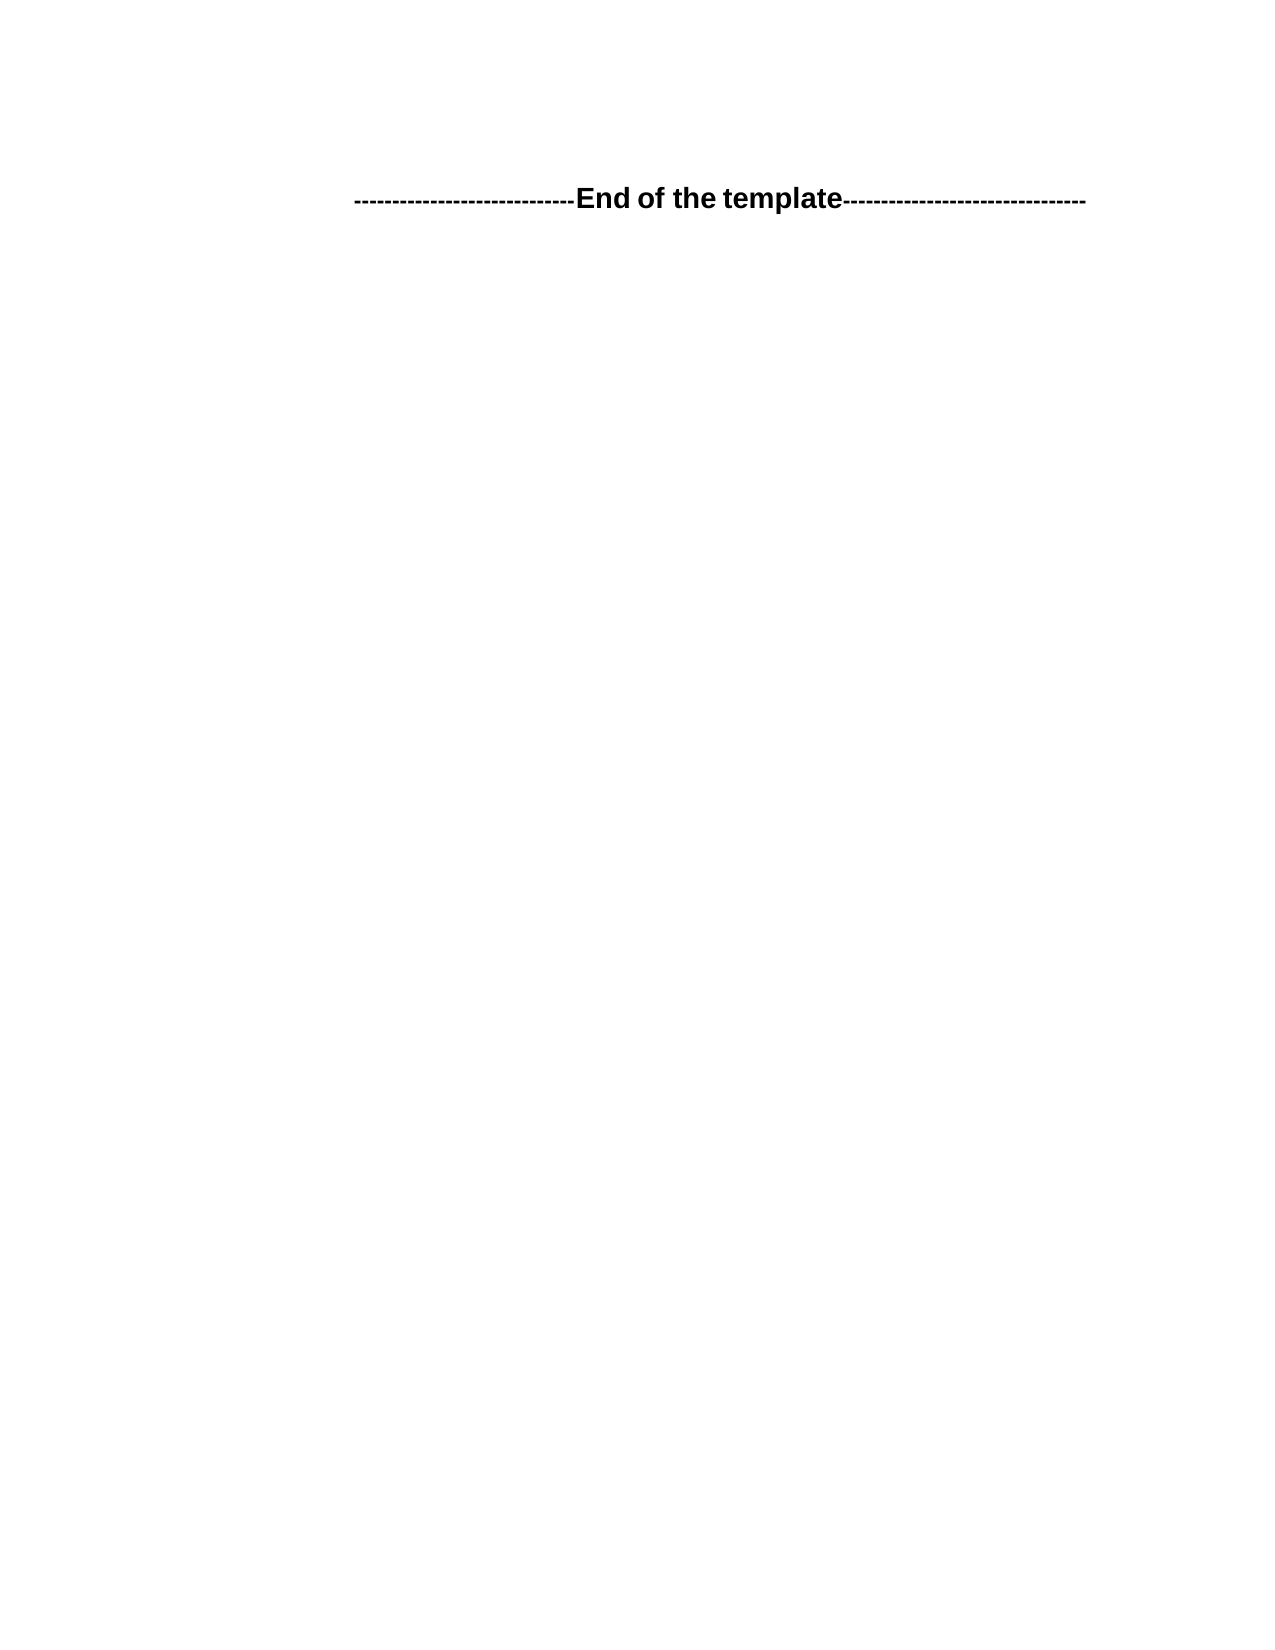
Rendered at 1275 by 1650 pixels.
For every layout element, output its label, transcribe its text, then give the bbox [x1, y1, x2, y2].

text -----------------------------End of the template-------------------------------- [150, 182, 1096, 215]
